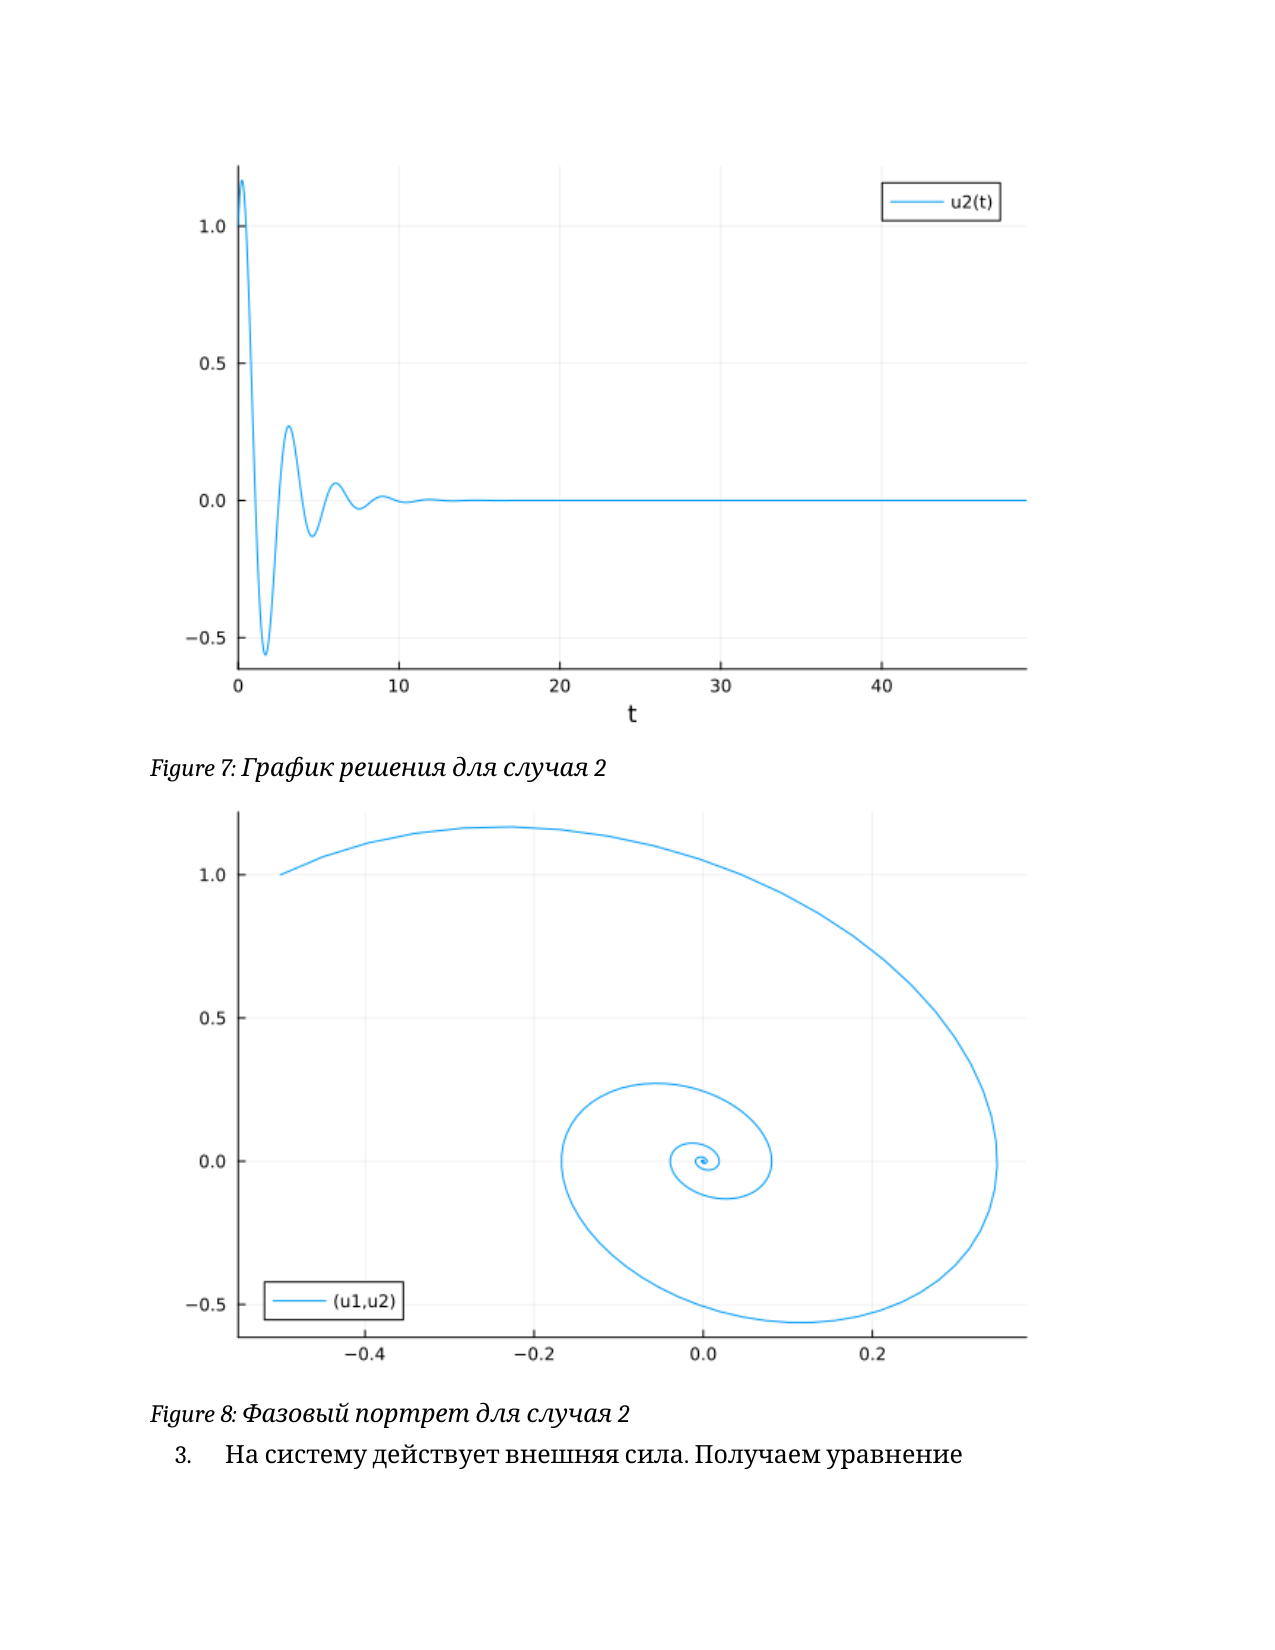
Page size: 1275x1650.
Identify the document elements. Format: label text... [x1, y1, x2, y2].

picture [168, 795, 1044, 1379]
list На систему действует внешняя сила. Получаем уравнение [175, 1441, 1125, 1469]
text Figure 8: Фазовый портрет для случая 2 [150, 1399, 1125, 1428]
picture [168, 150, 1044, 734]
text Figure 7: График решения для случая 2 [150, 754, 1125, 783]
